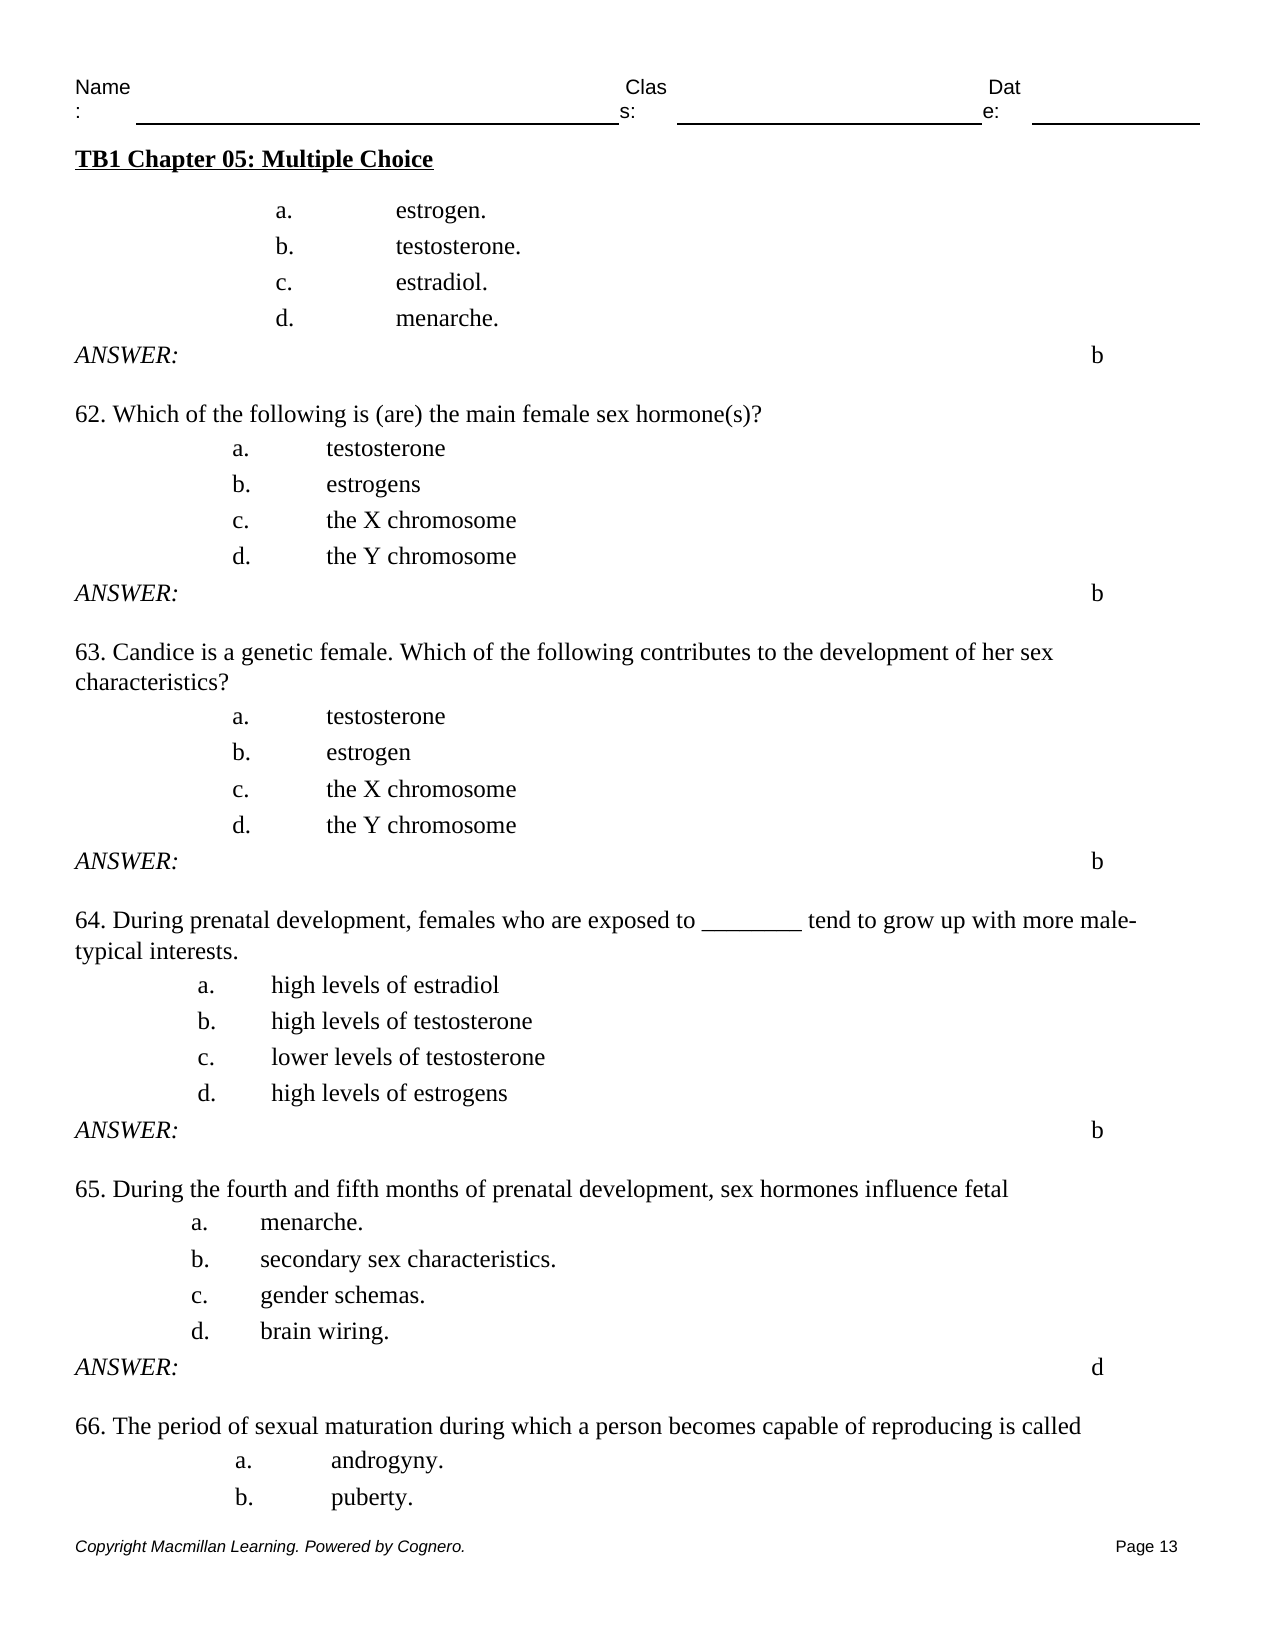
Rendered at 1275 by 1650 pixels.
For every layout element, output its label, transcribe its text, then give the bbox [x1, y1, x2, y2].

table_header 63. Candice is a genetic female. Which of the following contributes to the development of her sex characteristics? [75, 637, 1200, 878]
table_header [75, 1411, 1200, 1515]
table_header 62. Which of the following is (are) the main female sex hormone(s)? [75, 399, 1200, 609]
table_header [75, 192, 1200, 372]
table_header 65. During the fourth and fifth months of prenatal development, sex hormones influence fetal [75, 1174, 1200, 1384]
table_header 64. During prenatal development, females who are exposed to ________ tend to grow up with more male-typical interests. [75, 905, 1200, 1147]
